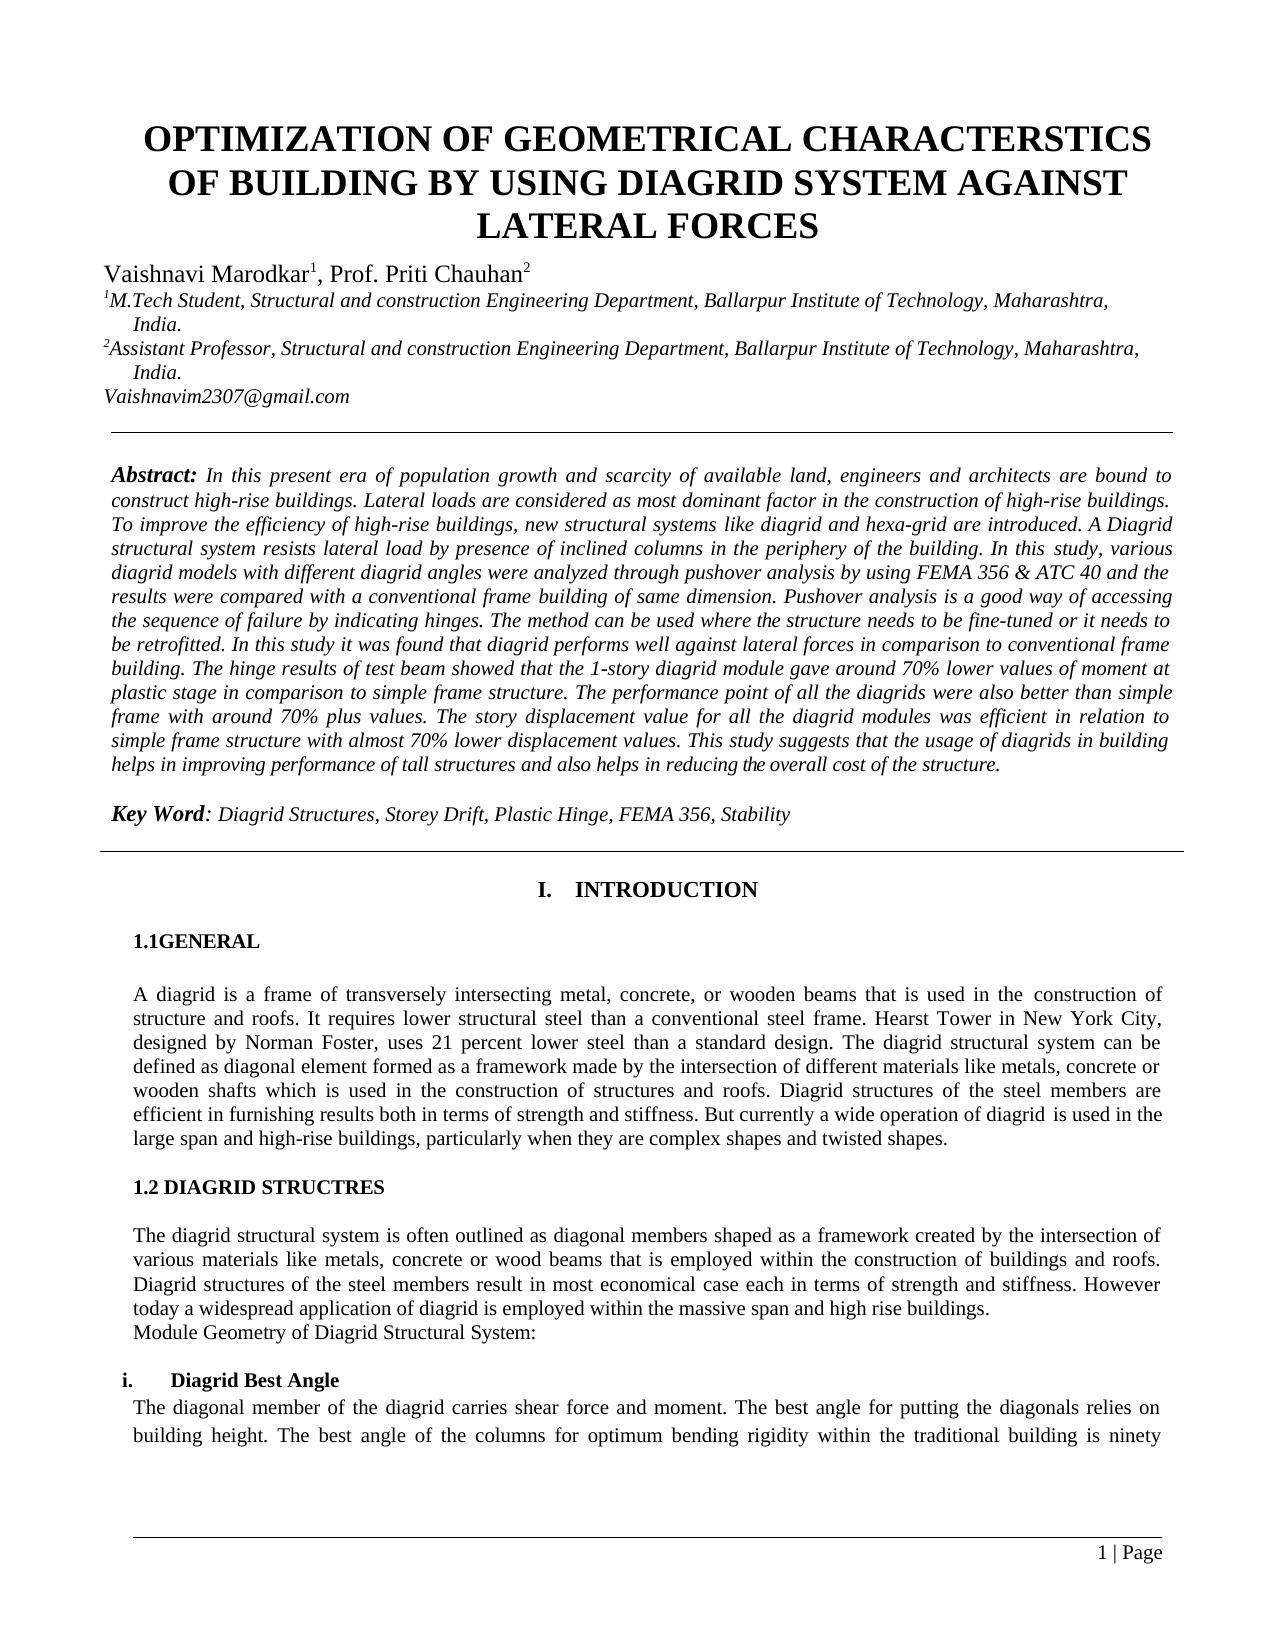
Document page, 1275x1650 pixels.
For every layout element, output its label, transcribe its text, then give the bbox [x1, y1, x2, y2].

text 2Assistant Professor, Structural and construction Engineering Department, Ballarpur Institute of Technology, Maharashtra, India. [103, 336, 1162, 384]
subtitle 1.2 DIAGRID STRUCTRES [133, 1174, 1162, 1199]
subtitle 1.1GENERAL [133, 929, 1162, 953]
list INTRODUCTION [133, 876, 1162, 902]
text Vaishnavi Marodkar1, Prof. Priti Chauhan2 [103, 259, 1162, 287]
text Vaishnavim2307@gmail.com [103, 384, 1162, 408]
table_header Abstract: In this present era of population growth and scarcity of available land, engineers and architects are bound to construct high-rise buildings. Lateral loads are considered as most dominant factor in the construction of high-rise buildings. To improve the efficiency of high-rise buildings, new structural systems like diagrid and hexa-grid are introduced. A Diagrid structural system resists lateral load by presence of inclined columns in the periphery of the building. In this study, various diagrid models with different diagrid angles were analyzed through pushover analysis by using FEMA 356 & ATC 40 and the results were compared with a conventional frame building of same dimension. Pushover analysis is a good way of accessing the sequence of failure by indicating hinges. The method can be used where the structure needs to be fine-tuned or it needs to be retrofitted. In this study it was found that diagrid performs well against lateral forces in comparison to conventional frame building. The hinge results of test beam showed that the 1-story diagrid module gave around 70% lower values of moment at plastic stage in comparison to simple frame structure. The performance point of all the diagrids were also better than simple frame with around 70% plus values. The story displacement value for all the diagrid modules was efficient in relation to simple frame structure with almost 70% lower displacement values. This study suggests that the usage of diagrids in building helps in improving performance of tall structures and also helps in reducing the overall cost of the structure. Key Word: Diagrid Structures, Storey Drift, Plastic Hinge, FEMA 356, Stability [100, 432, 1184, 851]
text The diagrid structural system is often outlined as diagonal members shaped as a framework created by the intersection of various materials like metals, concrete or wood beams that is employed within the construction of buildings and roofs. Diagrid structures of the steel members result in most economical case each in terms of strength and stiffness. However today a widespread application of diagrid is employed within the massive span and high rise buildings. [133, 1223, 1162, 1319]
list Diagrid Best Angle [133, 1368, 1162, 1392]
text OPTIMIZATION OF GEOMETRICAL CHARACTERSTICS OF BUILDING BY USING DIAGRID SYSTEM AGAINST LATERAL FORCES [133, 117, 1162, 246]
text 1M.Tech Student, Structural and construction Engineering Department, Ballarpur Institute of Technology, Maharashtra, India. [103, 287, 1162, 336]
text Module Geometry of Diagrid Structural System: [133, 1319, 1162, 1344]
text A diagrid is a frame of transversely intersecting metal, concrete, or wooden beams that is used in the construction of structure and roofs. It requires lower structural steel than a conventional steel frame. Hearst Tower in New York City, designed by Norman Foster, uses 21 percent lower steel than a standard design. The diagrid structural system can be defined as diagonal element formed as a framework made by the intersection of different materials like metals, concrete or wooden shafts which is used in the construction of structures and roofs. Diagrid structures of the steel members are efficient in furnishing results both in terms of strength and stiffness. But currently a wide operation of diagrid is used in the large span and high-rise buildings, particularly when they are complex shapes and twisted shapes. [133, 982, 1162, 1150]
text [133, 1395, 1162, 1447]
